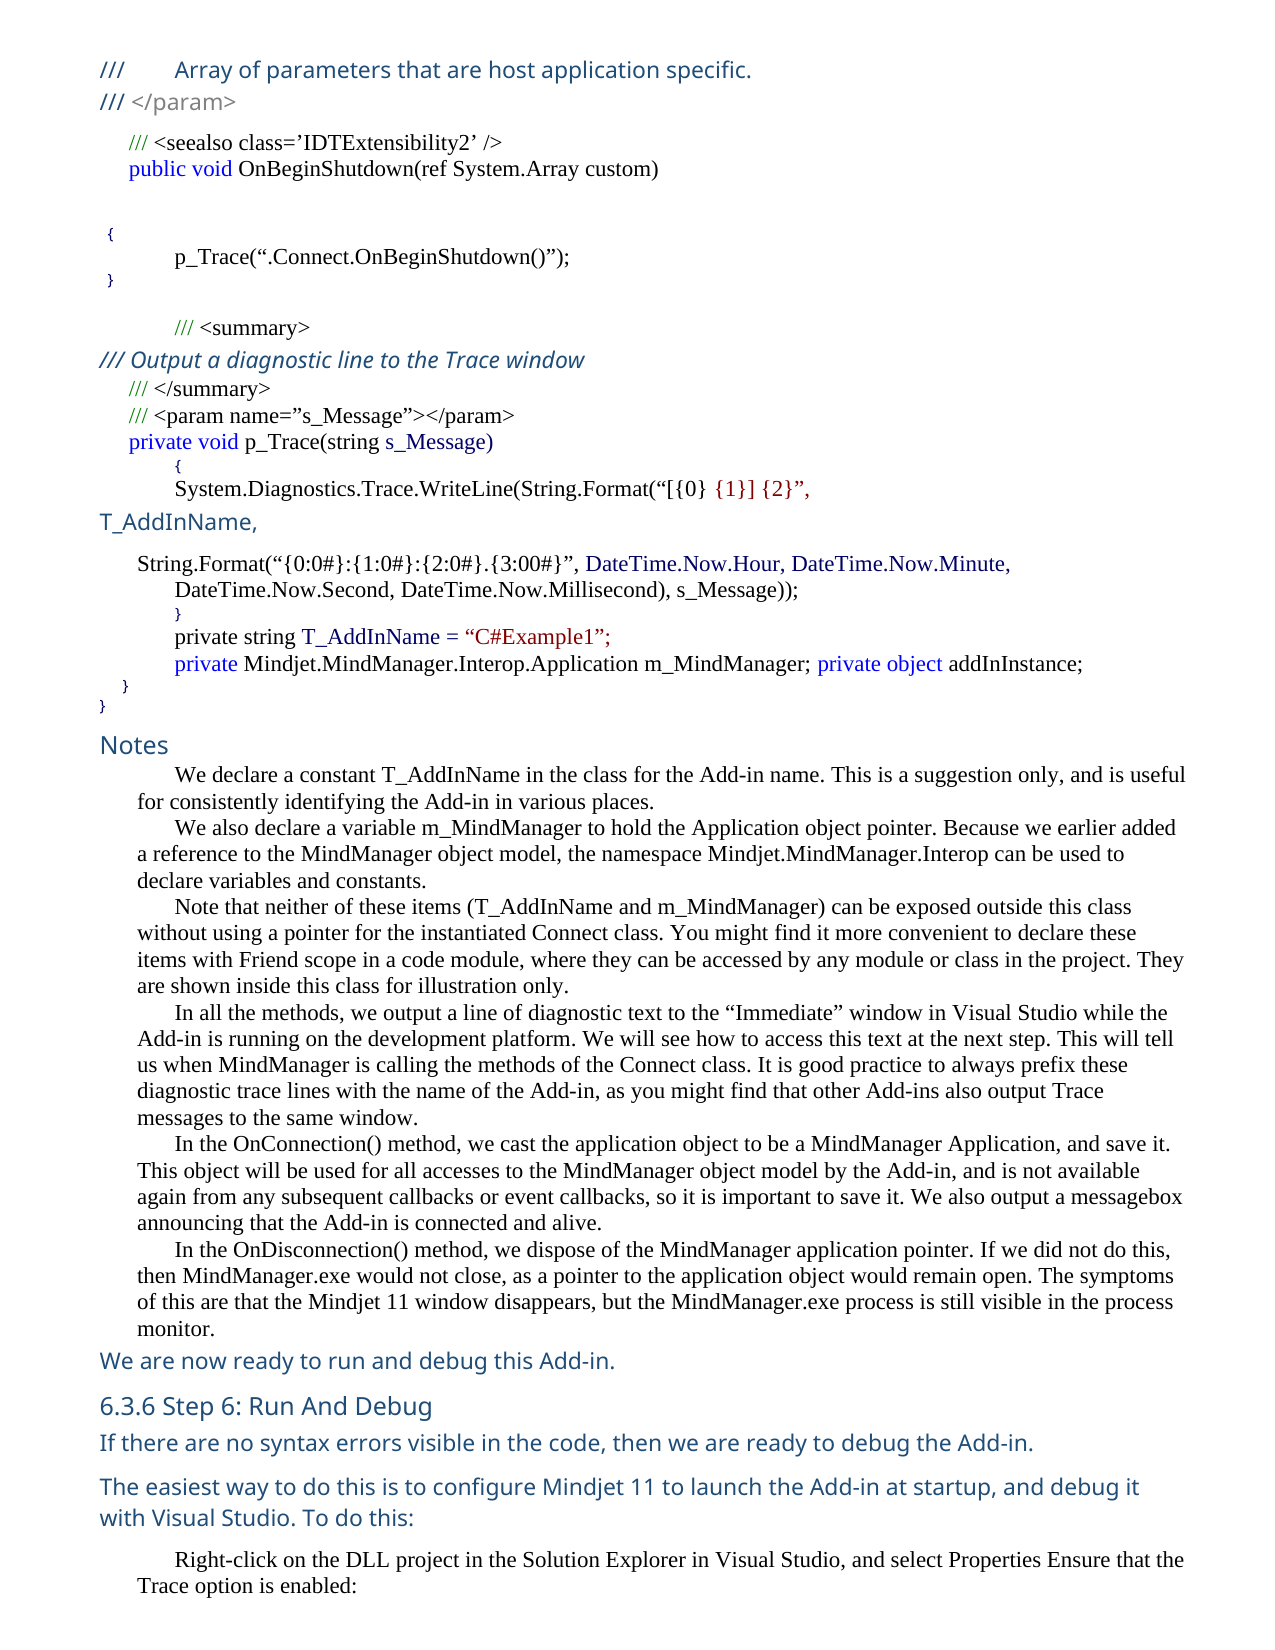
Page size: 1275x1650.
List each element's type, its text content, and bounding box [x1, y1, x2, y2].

text private string T_AddInName = “C#Example1”; [137, 623, 1190, 650]
text String.Format(“{0:0#}:{1:0#}:{2:0#}.{3:00#}”, DateTime.Now.Hour, DateTime.Now.Minute, [99, 550, 1190, 576]
text /// Array of parameters that are host application specific. /// </param> [99, 54, 1190, 117]
list /// <param name=”s_Message”></param> [129, 402, 1190, 428]
text { [107, 223, 1190, 243]
text Right-click on the DLL project in the Solution Explorer in Visual Studio, and select Properties Ensure that the Trace option is enabled: [137, 1546, 1190, 1599]
text T_AddInName, [99, 506, 1190, 537]
list public void OnBeginShutdown(ref System.Array custom) [129, 156, 1190, 182]
text DateTime.Now.Second, DateTime.Now.Millisecond), s_Message)); [137, 576, 1190, 602]
text In the OnDisconnection() method, we dispose of the MindManager application pointer. If we did not do this, then MindManager.exe would not close, as a pointer to the application object would remain open. The symptoms of this are that the Mindjet 11 window disappears, but the MindManager.exe process is still visible in the process monitor. [137, 1236, 1190, 1341]
list /// <seealso class=’IDTExtensibility2’ /> [129, 129, 1190, 156]
text We are now ready to run and debug this Add-in. [99, 1345, 1190, 1377]
text } [107, 270, 1190, 289]
subtitle 6.3.6 Step 6: Run And Debug [99, 1389, 1190, 1423]
text We declare a constant T_AddInName in the class for the Add-in name. This is a suggestion only, and is useful for consistently identifying the Add-in in various places. [137, 761, 1190, 814]
text Note that neither of these items (T_AddInName and m_MindManager) can be exposed outside this class without using a pointer for the instantiated Connect class. You might find it more convenient to declare these items with Friend scope in a code module, where they can be accessed by any module or class in the project. They are shown inside this class for illustration only. [137, 893, 1190, 998]
list private void p_Trace(string s_Message) [129, 428, 1190, 454]
text If there are no syntax errors visible in the code, then we are ready to debug the Add-in. [99, 1427, 1190, 1458]
text We also declare a variable m_MindManager to hold the Application object pointer. Because we earlier added a reference to the MindManager object model, the namespace Mindjet.MindManager.Interop can be used to declare variables and constants. [137, 814, 1190, 893]
subtitle Notes [99, 727, 1190, 761]
text The easiest way to do this is to configure Mindjet 11 to launch the Add-in at startup, and debug it with Visual Studio. To do this: [99, 1471, 1190, 1533]
text System.Diagnostics.Trace.WriteLine(String.Format(“[{0} {1}] {2}”, [137, 476, 1190, 502]
text private Mindjet.MindManager.Interop.Application m_MindManager; private object addInInstance; [137, 650, 1190, 676]
text p_Trace(“.Connect.OnBeginShutdown()”); [137, 243, 1190, 270]
subtitle /// Output a diagnostic line to the Trace window [99, 344, 1190, 375]
list /// </summary> [129, 375, 1190, 402]
text } [122, 676, 1190, 696]
text In the OnConnection() method, we cast the application object to be a MindManager Application, and save it. This object will be used for all accesses to the MindManager object model by the Add-in, and is not available again from any subsequent callbacks or event callbacks, so it is important to save it. We also output a messagebox announcing that the Add-in is connected and alive. [137, 1130, 1190, 1236]
text } [175, 603, 1190, 623]
text /// <summary> [137, 314, 1190, 340]
text { [175, 455, 1190, 476]
text In all the methods, we output a line of diagnostic text to the “Immediate” window in Visual Studio while the Add-in is running on the development platform. We will see how to access this text at the next step. This will tell us when MindManager is calling the methods of the Connect class. It is good practice to always prefix these diagnostic trace lines with the name of the Add-in, as you might find that other Add-ins also output Trace messages to the same window. [137, 998, 1190, 1130]
text } [99, 696, 1190, 716]
